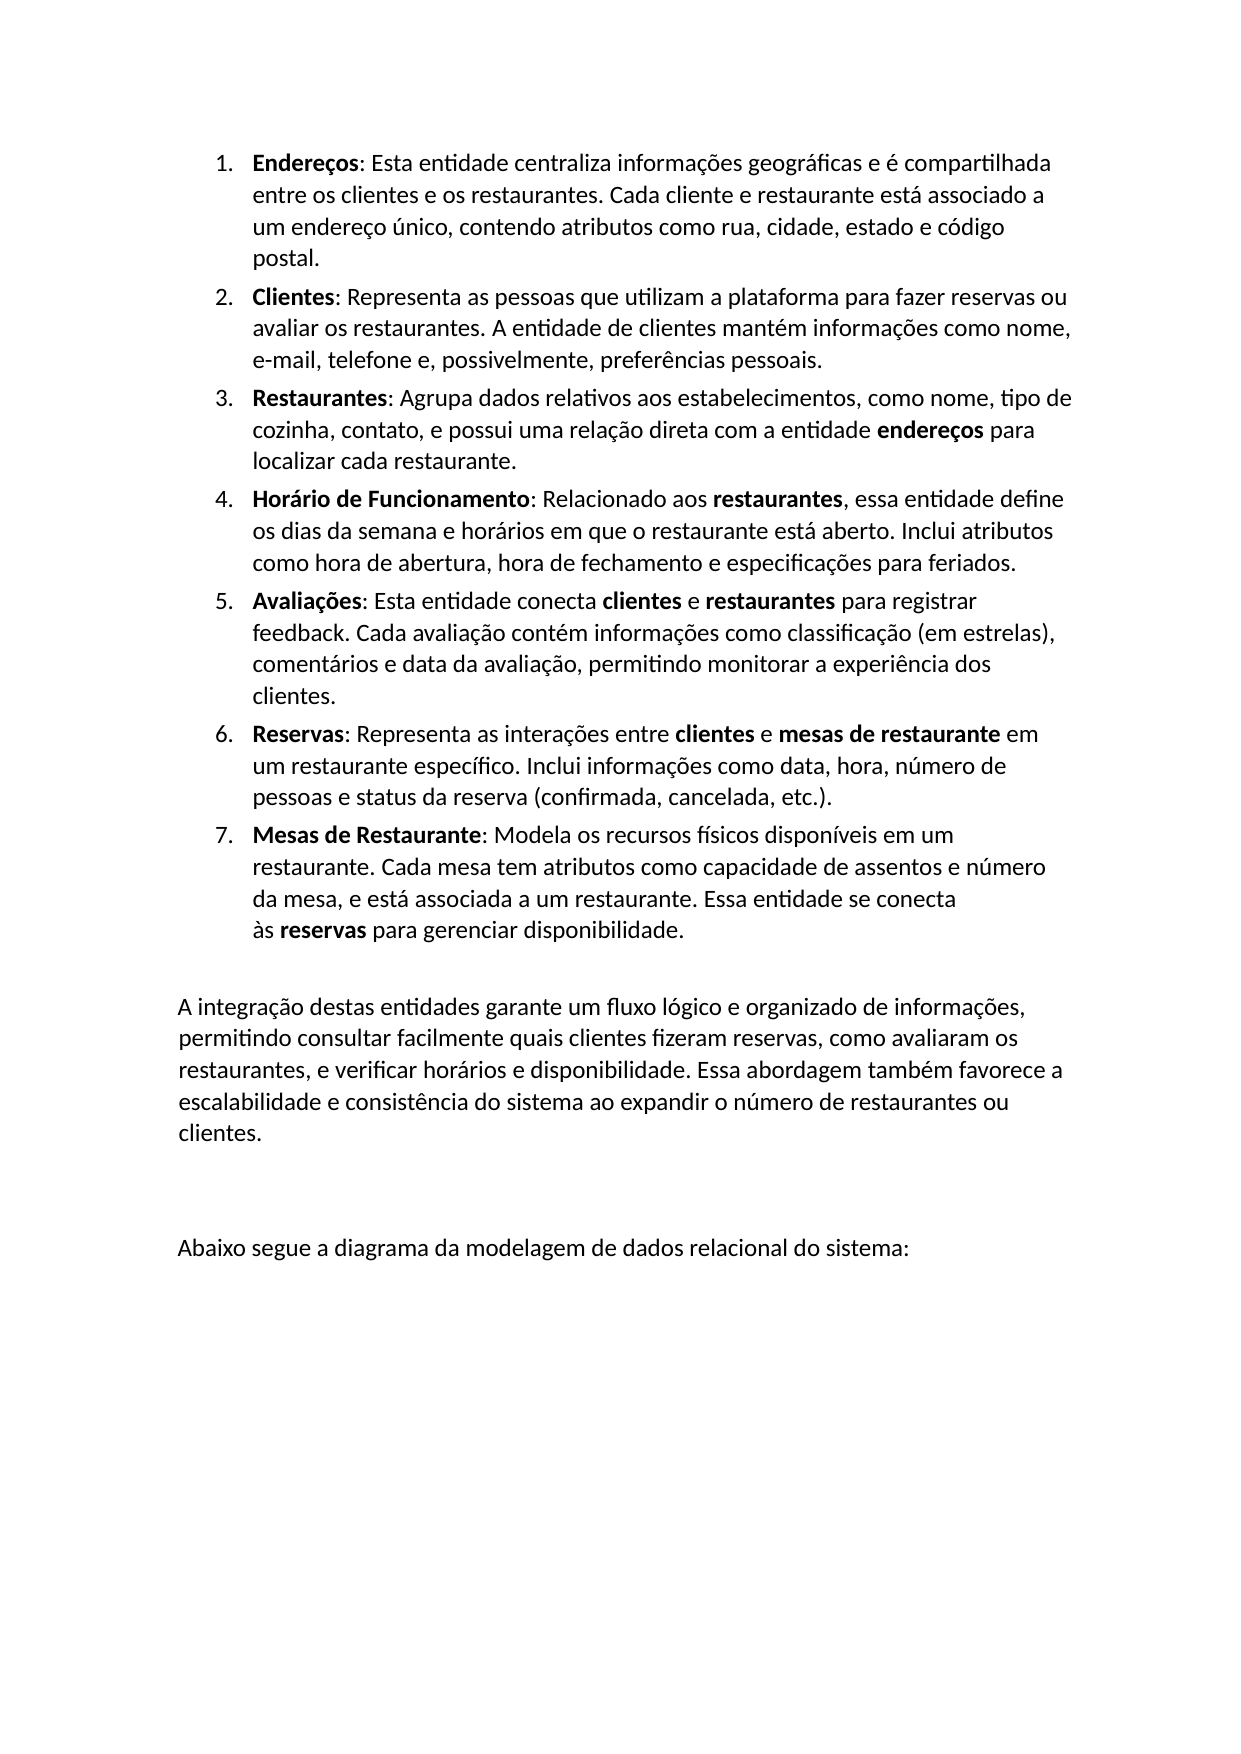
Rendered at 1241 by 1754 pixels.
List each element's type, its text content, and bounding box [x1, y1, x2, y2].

list Mesas de Restaurante: Modela os recursos físicos disponíveis em um restaurante. Cada mesa tem atributos como capacidade de assentos e número da mesa, e está associada a um restaurante. Essa entidade se conecta às reservas para gerenciar disponibilidade. [215, 820, 1076, 945]
list Restaurantes: Agrupa dados relativos aos estabelecimentos, como nome, tipo de cozinha, contato, e possui uma relação direta com a entidade endereços para localizar cada restaurante. [215, 382, 1076, 476]
list Horário de Funcionamento: Relacionado aos restaurantes, essa entidade define os dias da semana e horários em que o restaurante está aberto. Inclui atributos como hora de abertura, hora de fechamento e especificações para feriados. [215, 484, 1076, 577]
list Clientes: Representa as pessoas que utilizam a plataforma para fazer reservas ou avaliar os restaurantes. A entidade de clientes mantém informações como nome, e-mail, telefone e, possivelmente, preferências pessoais. [215, 281, 1076, 374]
list Reservas: Representa as interações entre clientes e mesas de restaurante em um restaurante específico. Inclui informações como data, hora, número de pessoas e status da reserva (confirmada, cancelada, etc.). [215, 718, 1076, 812]
text A integração destas entidades garante um fluxo lógico e organizado de informações, permitindo consultar facilmente quais clientes fizeram reservas, como avaliaram os restaurantes, e verificar horários e disponibilidade. Essa abordagem também favorece a escalabilidade e consistência do sistema ao expandir o número de restaurantes ou clientes. [177, 991, 1076, 1148]
list Endereços: Esta entidade centraliza informações geográficas e é compartilhada entre os clientes e os restaurantes. Cada cliente e restaurante está associado a um endereço único, contendo atributos como rua, cidade, estado e código postal. [215, 148, 1076, 273]
text Abaixo segue a diagrama da modelagem de dados relacional do sistema: [177, 1232, 1076, 1262]
list Avaliações: Esta entidade conecta clientes e restaurantes para registrar feedback. Cada avaliação contém informações como classificação (em estrelas), comentários e data da avaliação, permitindo monitorar a experiência dos clientes. [215, 585, 1076, 711]
